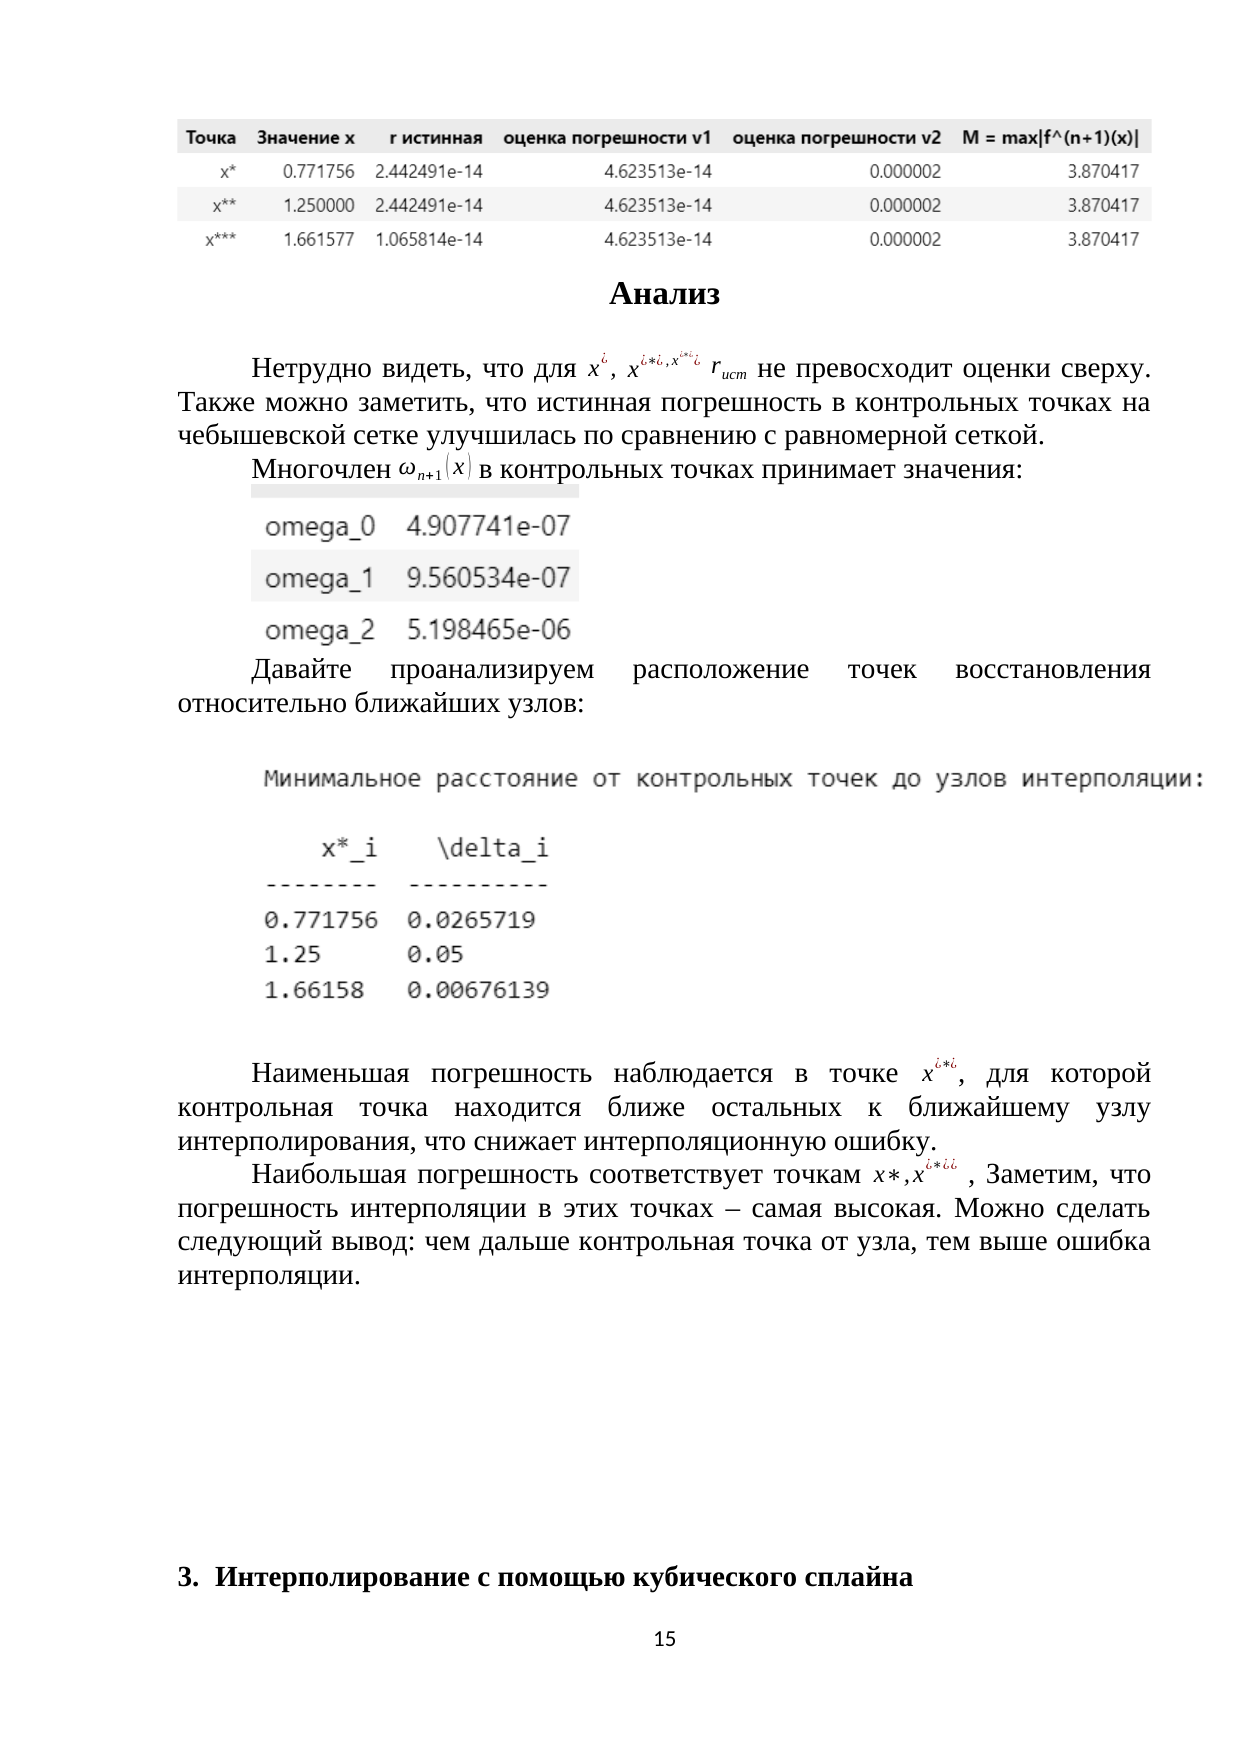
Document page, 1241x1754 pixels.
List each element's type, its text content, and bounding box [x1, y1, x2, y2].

text Наибольшая погрешность соответствует точкам , Заметим, что погрешность интерполяции в этих точках – самая высокая. Можно сделать следующий вывод: чем дальше контрольная точка от узла, тем выше ошибка интерполяции. [177, 1156, 1152, 1290]
picture [177, 118, 1152, 255]
text Нетрудно видеть, что для не превосходит оценки сверху. Также можно заметить, что истинная погрешность в контрольных точках на чебышевской сетке улучшилась по сравнению с равномерной сеткой. [177, 350, 1152, 451]
text Наименьшая погрешность наблюдается в точке , для которой контрольная точка находится ближе остальных к ближайшему узлу интерполирования, что снижает интерполяционную ошибку. [177, 1056, 1152, 1156]
text Давайте проанализируем расположение точек восстановления относительно ближайших узлов: [177, 651, 1152, 718]
picture [251, 484, 580, 652]
list Интерполирование с помощью кубического сплайна [177, 1559, 1152, 1592]
text Многочлен в контрольных точках принимает значения: [177, 451, 1152, 484]
text Анализ [177, 273, 1152, 312]
picture [251, 752, 1226, 1022]
